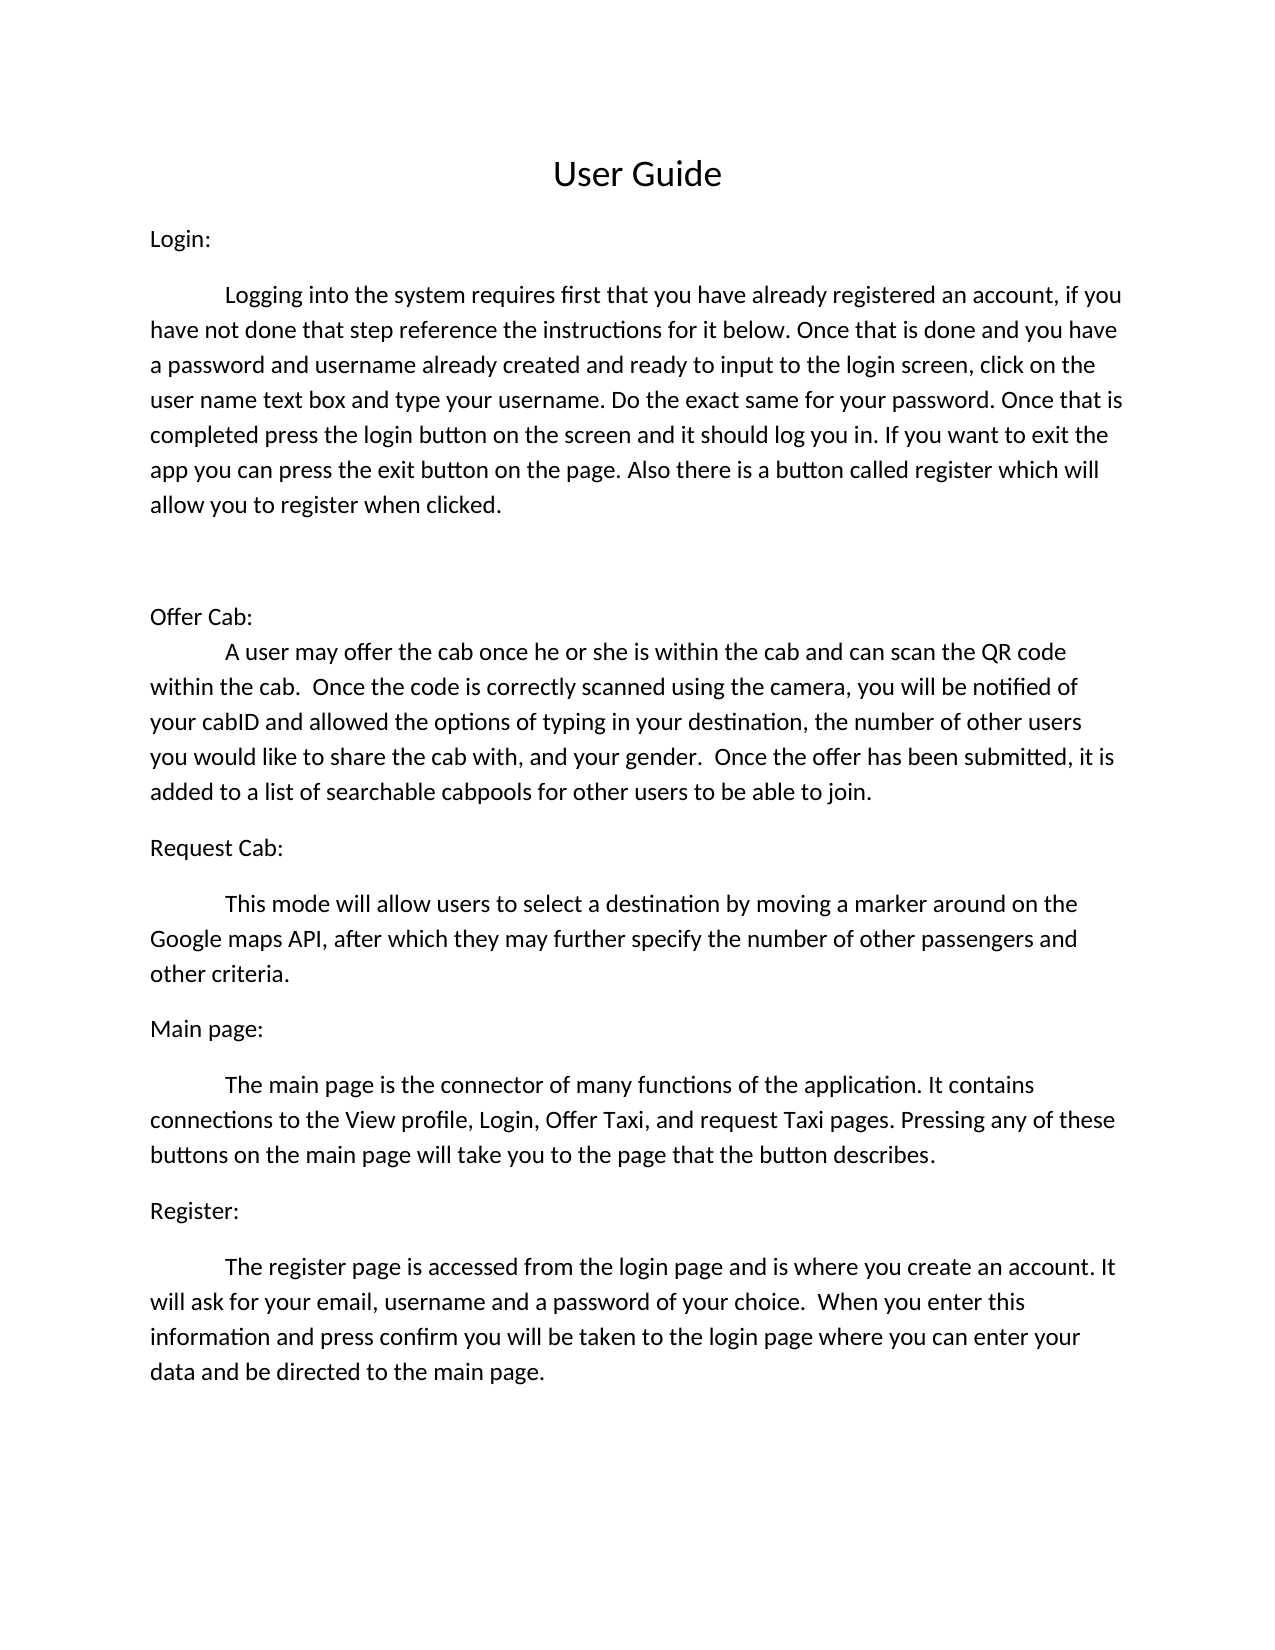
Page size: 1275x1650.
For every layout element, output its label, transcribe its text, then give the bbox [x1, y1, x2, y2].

text The main page is the connector of many functions of the application. It contains connections to the View profile, Login, Offer Taxi, and request Taxi pages. Pressing any of these buttons on the main page will take you to the page that the button describes. [150, 1069, 1125, 1170]
text Logging into the system requires first that you have already registered an account, if you have not done that step reference the instructions for it below. Once that is done and you have a password and username already created and ready to input to the login screen, click on the user name text box and type your username. Do the exact same for your password. Once that is completed press the login button on the screen and it should log you in. If you want to exit the app you can press the exit button on the page. Also there is a button called register which will allow you to register when clicked. [150, 279, 1125, 520]
text Request Cab: [150, 832, 1125, 862]
text Offer Cab: A user may offer the cab once he or she is within the cab and can scan the QR code within the cab. Once the code is correctly scanned using the camera, you will be notified of your cabID and allowed the options of typing in your destination, the number of other users you would like to share the cab with, and your gender. Once the offer has been submitted, it is added to a list of searchable cabpools for other users to be able to join. [150, 601, 1125, 807]
text This mode will allow users to select a destination by moving a marker around on the Google maps API, after which they may further specify the number of other passengers and other criteria. [150, 888, 1125, 988]
text The register page is accessed from the login page and is where you create an account. It will ask for your email, username and a password of your choice. When you enter this information and press confirm you will be taken to the login page where you can enter your data and be directed to the main page. [150, 1251, 1125, 1387]
text Register: [150, 1195, 1125, 1226]
text User Guide [150, 150, 1125, 196]
text Main page: [150, 1013, 1125, 1044]
text Login: [150, 223, 1125, 254]
